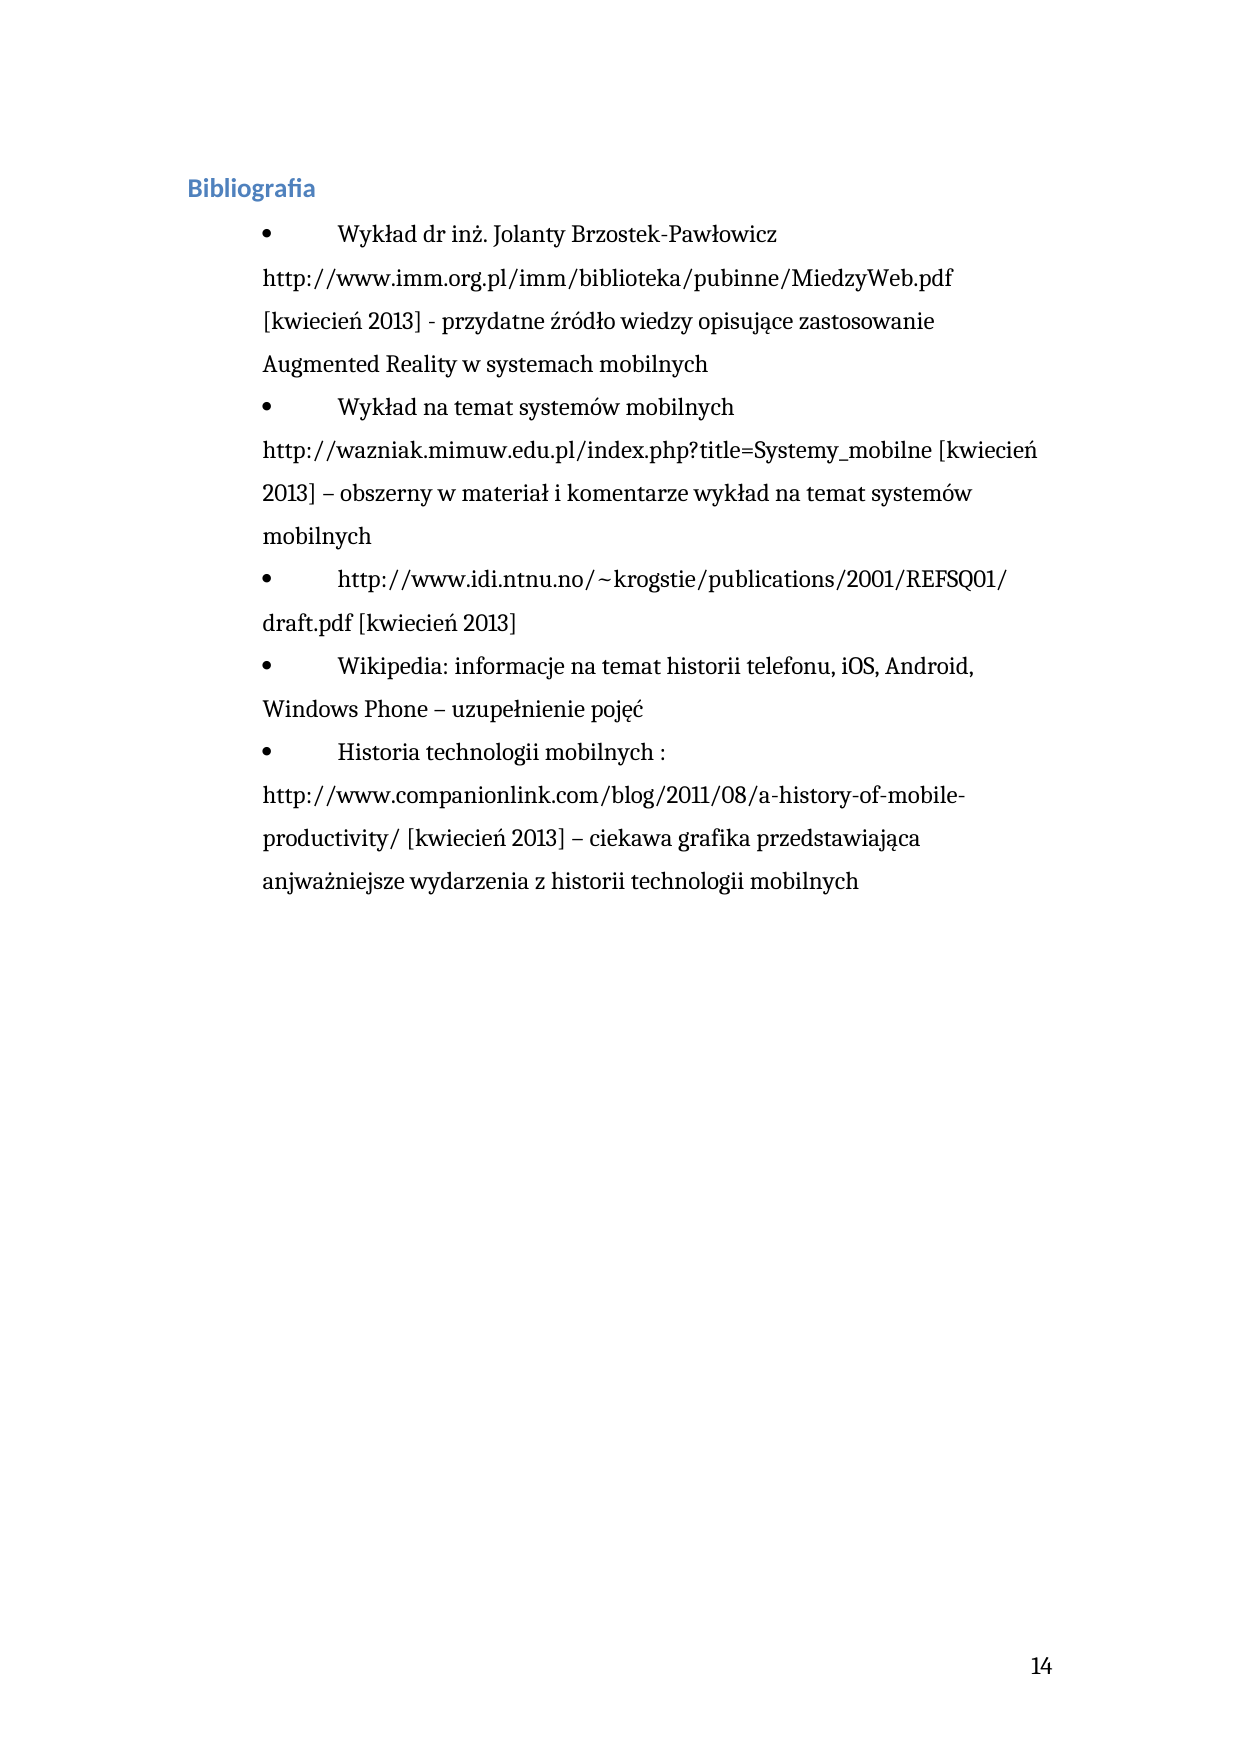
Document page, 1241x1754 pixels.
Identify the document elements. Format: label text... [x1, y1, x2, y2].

list Wykład dr inż. Jolanty Brzostek-Pawłowicz http://www.imm.org.pl/imm/biblioteka/pubinne/MiedzyWeb.pdf [kwiecień 2013] - przydatne źródło wiedzy opisujące zastosowanie Augmented Reality w systemach mobilnych [262, 220, 1053, 378]
list http://www.idi.ntnu.no/~krogstie/publications/2001/REFSQ01/draft.pdf [kwiecień 2013] [262, 565, 1053, 637]
list Historia technologii mobilnych : http://www.companionlink.com/blog/2011/08/a-history-of-mobile-productivity/ [kwiecień 2013] – ciekawa grafika przedstawiająca anjważniejsze wydarzenia z historii technologii mobilnych [262, 738, 1053, 896]
subtitle Bibliografia [187, 171, 1053, 204]
list Wikipedia: informacje na temat historii telefonu, iOS, Android, Windows Phone – uzupełnienie pojęć [262, 652, 1053, 723]
list Wykład na temat systemów mobilnych http://wazniak.mimuw.edu.pl/index.php?title=Systemy_mobilne [kwiecień 2013] – obszerny w materiał i komentarze wykład na temat systemów mobilnych [262, 393, 1053, 551]
